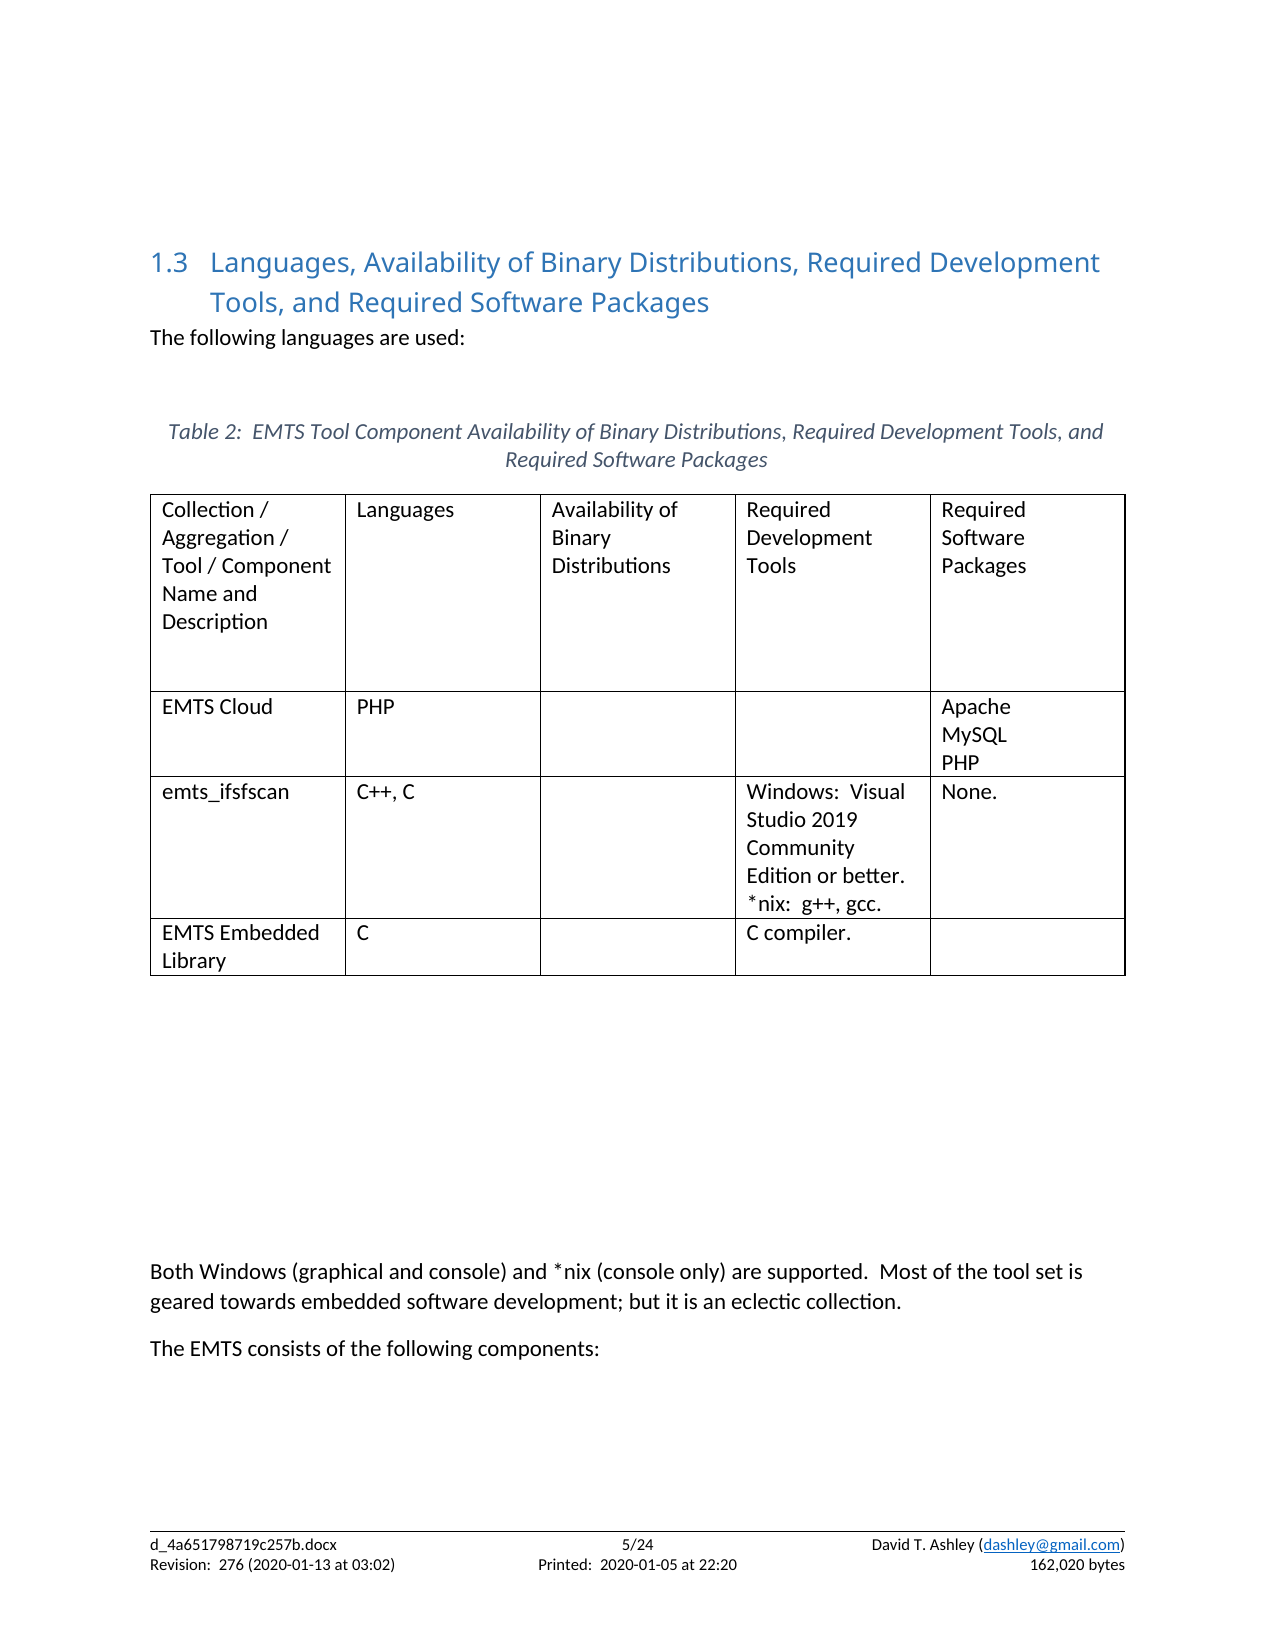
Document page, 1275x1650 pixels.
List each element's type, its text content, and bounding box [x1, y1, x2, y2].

table_cell C compiler. [736, 919, 930, 974]
table_header Required Software Packages [931, 495, 1124, 691]
table_cell [541, 919, 735, 974]
table_cell EMTS Embedded Library [151, 919, 345, 974]
table_cell [541, 777, 735, 917]
table_cell EMTS Cloud [151, 692, 345, 776]
text Both Windows (graphical and console) and *nix (console only) are supported. Most of the tool set is geared towards embedded software development; but it is an eclectic collection. [150, 1257, 1125, 1315]
table_cell C++, C [346, 777, 540, 917]
table_cell None. [931, 777, 1124, 917]
table_cell [736, 692, 930, 776]
text The EMTS consists of the following components: [150, 1334, 1125, 1362]
table_cell PHP [346, 692, 540, 776]
table_cell Windows: Visual Studio 2019 Community Edition or better. *nix: g++, gcc. [736, 777, 930, 917]
table_cell [541, 692, 735, 776]
subtitle Languages, Availability of Binary Distributions, Required Development Tools, and Required Software Packages [150, 244, 1125, 320]
table_cell Apache MySQL PHP [931, 692, 1124, 776]
table_header Required Development Tools [736, 495, 930, 691]
table_header Languages [346, 495, 540, 691]
table_header Collection / Aggregation / Tool / Component Name and Description [151, 495, 345, 691]
text The following languages are used: [150, 323, 1125, 351]
table_header Availability of Binary Distributions [541, 495, 735, 691]
table_cell C [346, 919, 540, 974]
table_cell emts_ifsfscan [151, 777, 345, 917]
table_cell [931, 919, 1124, 974]
